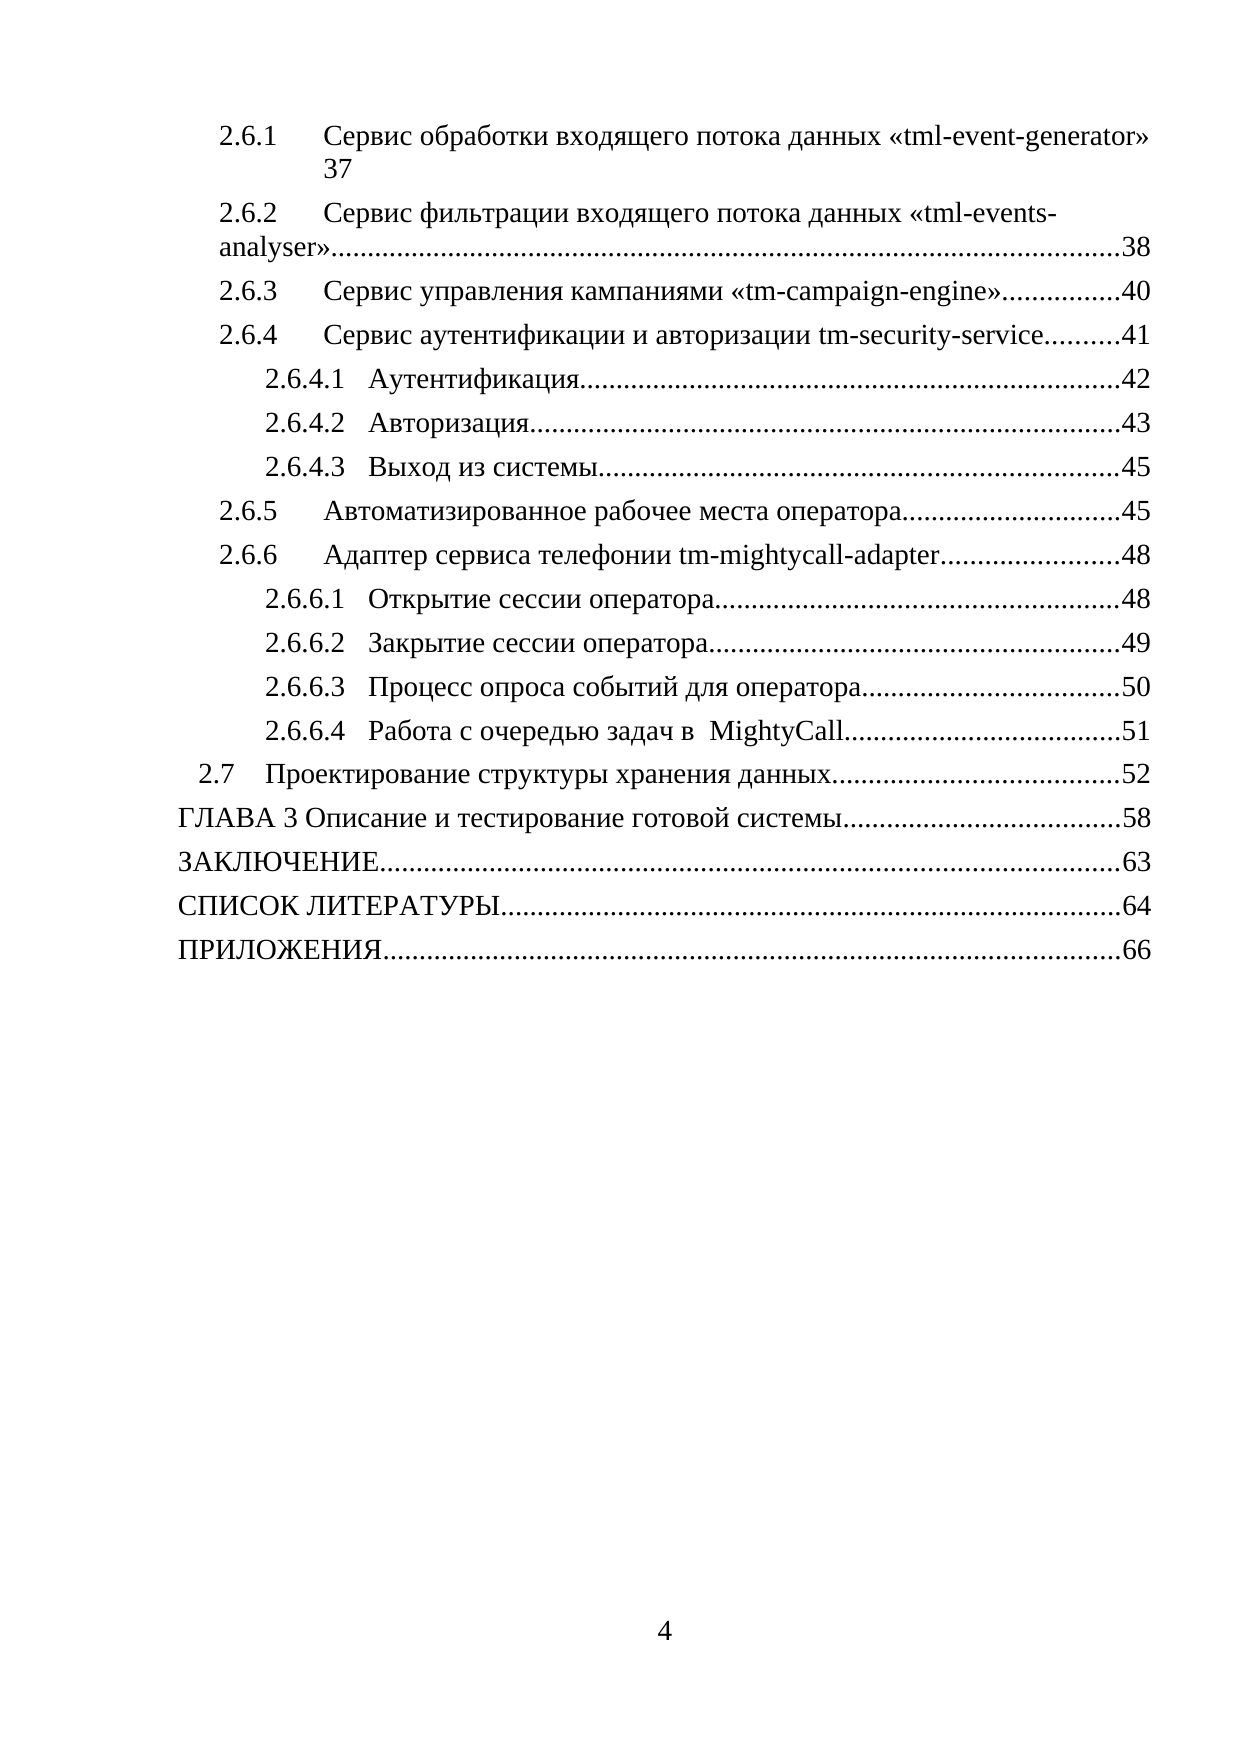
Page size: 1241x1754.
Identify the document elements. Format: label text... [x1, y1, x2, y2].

text 2.6.1 Сервис обработки входящего потока данных «tml-event-generator» 37 [219, 118, 1152, 185]
text 2.6.6.2 Закрытие сессии оператора 49 [265, 625, 1152, 658]
text ПРИЛОЖЕНИЯ 66 [177, 932, 1152, 966]
text 2.6.6.1 Открытие сессии оператора 48 [265, 581, 1152, 614]
text ГЛАВА 3 Описание и тестирование готовой системы 58 [177, 801, 1152, 834]
text 2.6.6 Адаптер сервиса телефонии tm-mightycall-adapter 48 [219, 537, 1152, 570]
text СПИСОК ЛИТЕРАТУРЫ 64 [177, 888, 1152, 922]
text 2.6.6.3 Процесс опроса событий для оператора 50 [265, 669, 1152, 702]
text 2.6.4.1 Аутентификация 42 [265, 361, 1152, 394]
text 2.6.4.3 Выход из системы 45 [265, 449, 1152, 482]
text 2.7 Проектирование структуры хранения данных 52 [198, 757, 1152, 790]
text 2.6.6.4 Работа с очередью задач в MightyCall 51 [265, 713, 1152, 746]
text 2.6.3 Сервис управления кампаниями «tm-campaign-engine» 40 [219, 273, 1152, 307]
text 2.6.4 Сервис аутентификации и авторизации tm-security-service 41 [219, 317, 1152, 351]
text 2.6.2 Сервис фильтрации входящего потока данных «tml-events-analyser» 38 [219, 196, 1152, 263]
text 2.6.5 Автоматизированное рабочее места оператора 45 [219, 493, 1152, 526]
text 2.6.4.2 Авторизация 43 [265, 405, 1152, 438]
text ЗАКЛЮЧЕНИЕ 63 [177, 844, 1152, 878]
